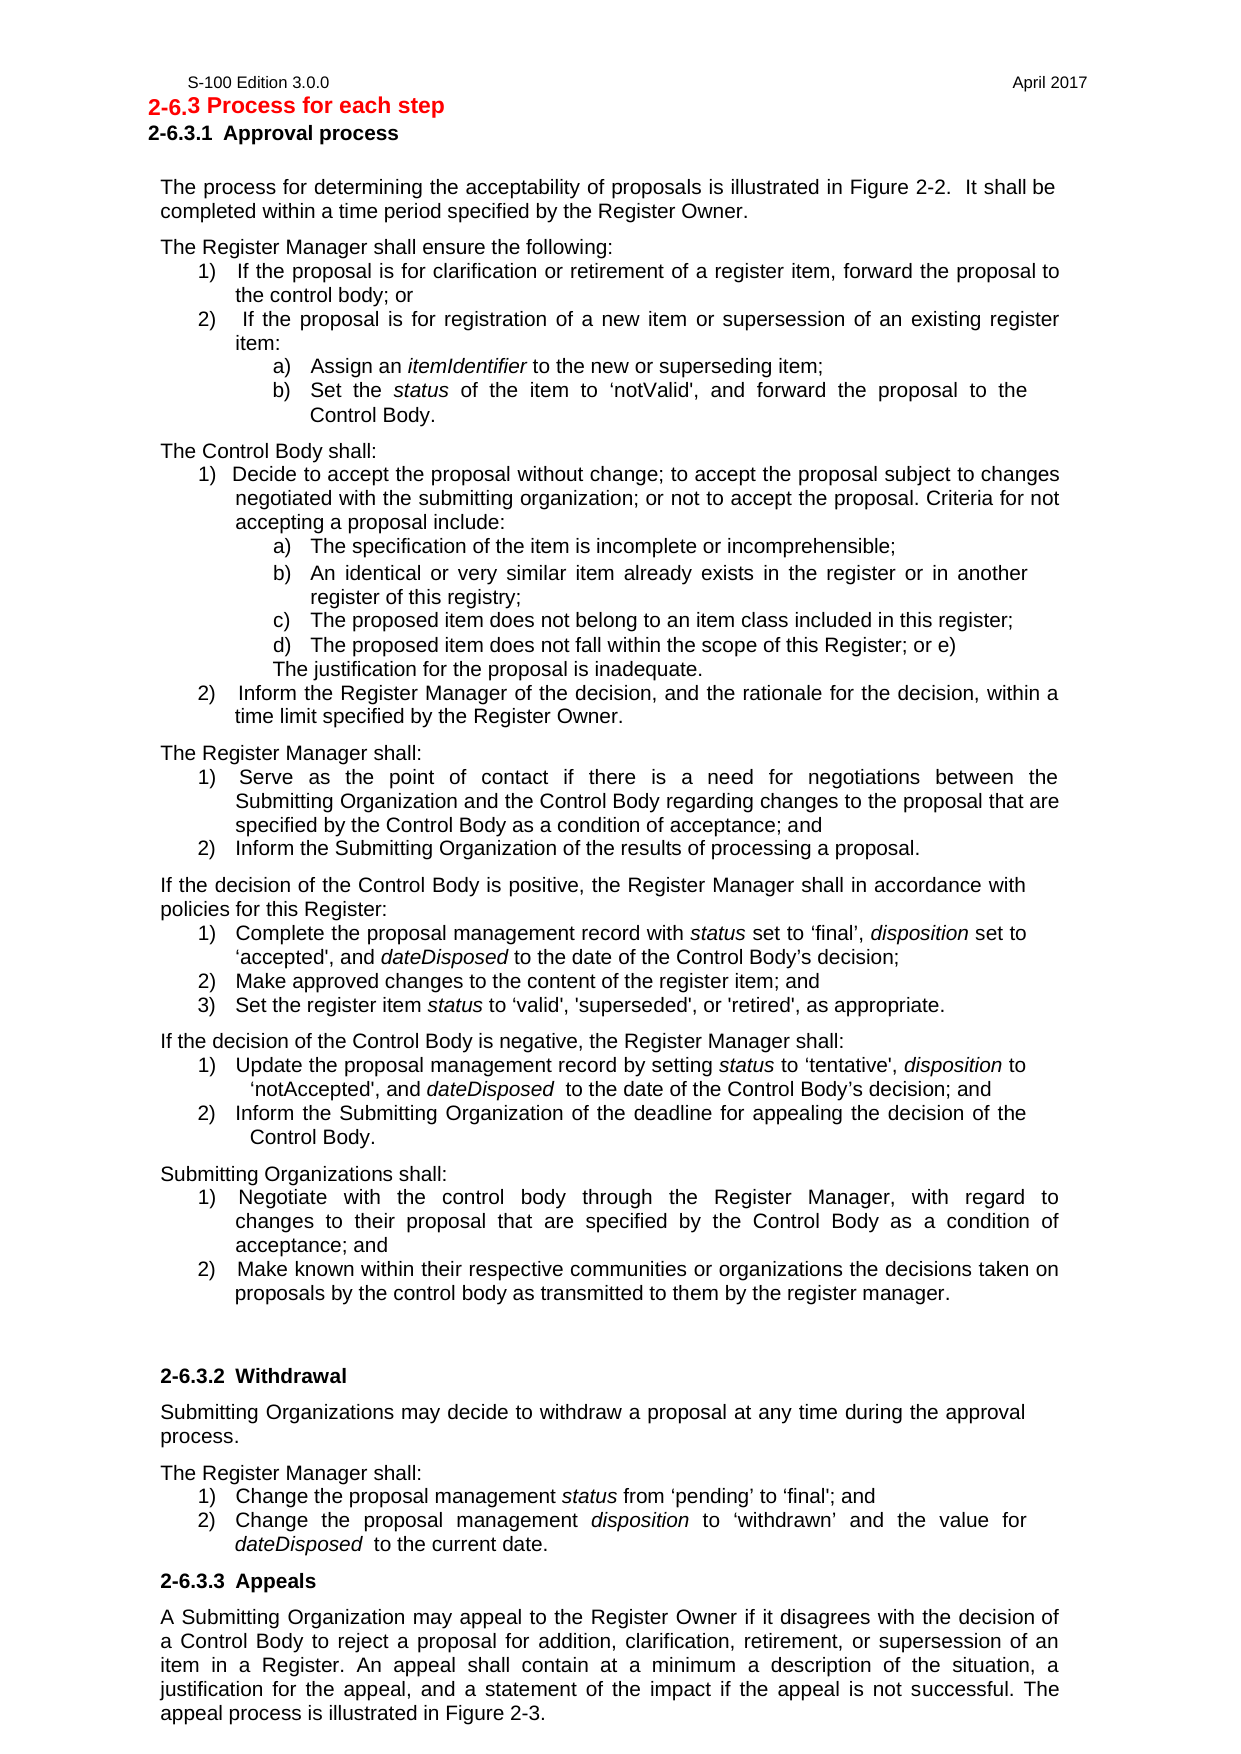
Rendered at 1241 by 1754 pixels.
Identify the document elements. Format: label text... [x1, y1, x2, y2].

text 2) Change the proposal management disposition to ‘withdrawn’ and the value for [197, 1508, 1101, 1532]
text 2-6.3.1 Approval process [148, 120, 1098, 145]
text ‘accepted', and dateDisposed to the date of the Control Body’s decision; [235, 945, 1101, 969]
text The Register Manager shall: [160, 1460, 455, 1484]
text Submitting Organizations shall: [160, 1161, 1101, 1185]
text The Control Body shall: [160, 439, 1101, 463]
text 2-6.3.2 Withdrawal [160, 1363, 379, 1387]
text 1) Serve as the point of contact if there is a need for negotiations between the Submitting Organization and the Control Body regarding changes to the proposal that are specified by the Control Body as a condition of acceptance; and [198, 765, 1059, 837]
text 2) Inform the Submitting Organization of the results of processing a proposal. [197, 837, 1101, 861]
text 2) Make known within their respective communities or organizations the decisions taken on proposals by the control body as transmitted to them by the register manager. [197, 1257, 1059, 1305]
text 1) Decide to accept the proposal without change; to accept the proposal subject to changes negotiated with the submitting organization; or not to accept the proposal. Criteria for not accepting a proposal include: [198, 463, 1059, 534]
text ‘notAccepted', and dateDisposed to the date of the Control Body’s decision; and [232, 1077, 1010, 1101]
text 2) Inform the Register Manager of the decision, and the rationale for the decision, within a time limit specified by the Register Owner. [197, 681, 1059, 729]
text 1) Negotiate with the control body through the Register Manager, with regard to changes to their proposal that are specified by the Control Body as a condition of acceptance; and [198, 1185, 1059, 1257]
text The Register Manager shall ensure the following: [160, 235, 1101, 259]
text A Submitting Organization may appeal to the Register Owner if it disagrees with the decision of a Control Body to reject a proposal for addition, clarification, retirement, or supersession of an item in a Register. An appeal shall contain at a minimum a description of the situation, a justification for the appeal, and a statement of the impact if the appeal is not successful. The appeal process is illustrated in Figure 2-3. [160, 1605, 1059, 1725]
text Submitting Organizations may decide to withdraw a proposal at any time during the approval process. [160, 1400, 1059, 1448]
text dateDisposed to the current date. [234, 1532, 1101, 1556]
text a) The specification of the item is incomplete or incomprehensible; [273, 534, 1101, 557]
text 1) Update the proposal management record by setting status to ‘tentative', disposition to [198, 1053, 1101, 1077]
text Control Body. [231, 1125, 394, 1149]
text 1) Complete the proposal management record with status set to ‘final’, disposition set to [198, 921, 1101, 945]
text The Register Manager shall: [160, 741, 1101, 765]
text 1) If the proposal is for clarification or retirement of a register item, forward the proposal to the control body; or [198, 259, 1059, 307]
text b) An identical or very similar item already exists in the register or in another register of this registry; [273, 561, 1059, 609]
text 3) Set the register item status to ‘valid', 'superseded', or 'retired', as appropriate. [197, 993, 1101, 1017]
text 2) Make approved changes to the content of the register item; and [198, 969, 1101, 993]
text a) Assign an itemIdentifier to the new or superseding item; [273, 355, 1101, 378]
text b) Set the status of the item to ‘notValid', and forward the proposal to the [272, 378, 1101, 402]
text 1) Change the proposal management status from ‘pending’ to ‘final'; and [198, 1484, 1101, 1508]
text d) The proposed item does not fall within the scope of this Register; or e) The justification for the proposal is inadequate. [272, 633, 965, 681]
text If the decision of the Control Body is negative, the Register Manager shall: [160, 1029, 1101, 1053]
text 2) If the proposal is for registration of a new item or supersession of an existing register item: [198, 307, 1059, 355]
text 2-6.3.3 Appeals [160, 1569, 349, 1593]
text If the decision of the Control Body is positive, the Register Manager shall in accordance with policies for this Register: [160, 873, 1059, 921]
text 2) Inform the Submitting Organization of the deadline for appealing the decision of the [197, 1101, 1101, 1125]
text c) The proposed item does not belong to an item class included in this register; [273, 609, 1101, 633]
text 2-6.3 Process for each step [148, 92, 1098, 120]
text Control Body. [309, 402, 1101, 426]
text The process for determining the acceptability of proposals is illustrated in Figure 2-2. It shall be completed within a time period specified by the Register Owner. [160, 174, 1059, 222]
